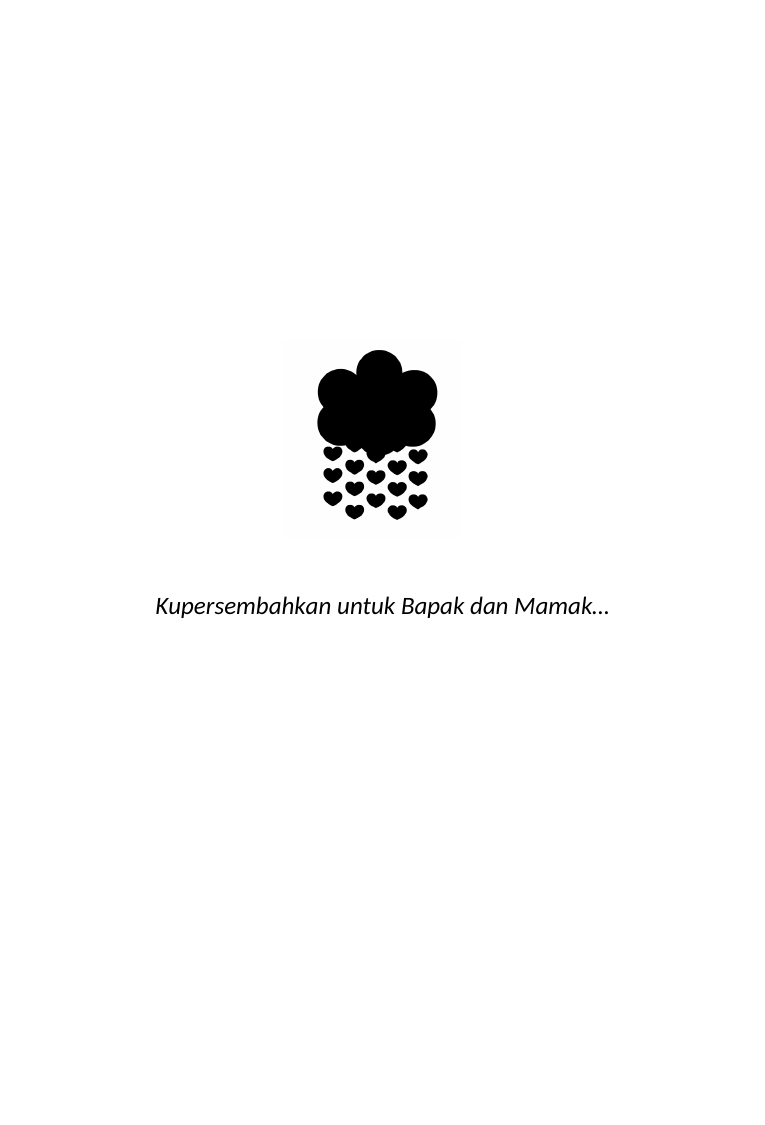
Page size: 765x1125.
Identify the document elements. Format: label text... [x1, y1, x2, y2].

picture [283, 340, 461, 538]
text Kupersembahkan untuk Bapak dan Mamak… [112, 590, 652, 621]
